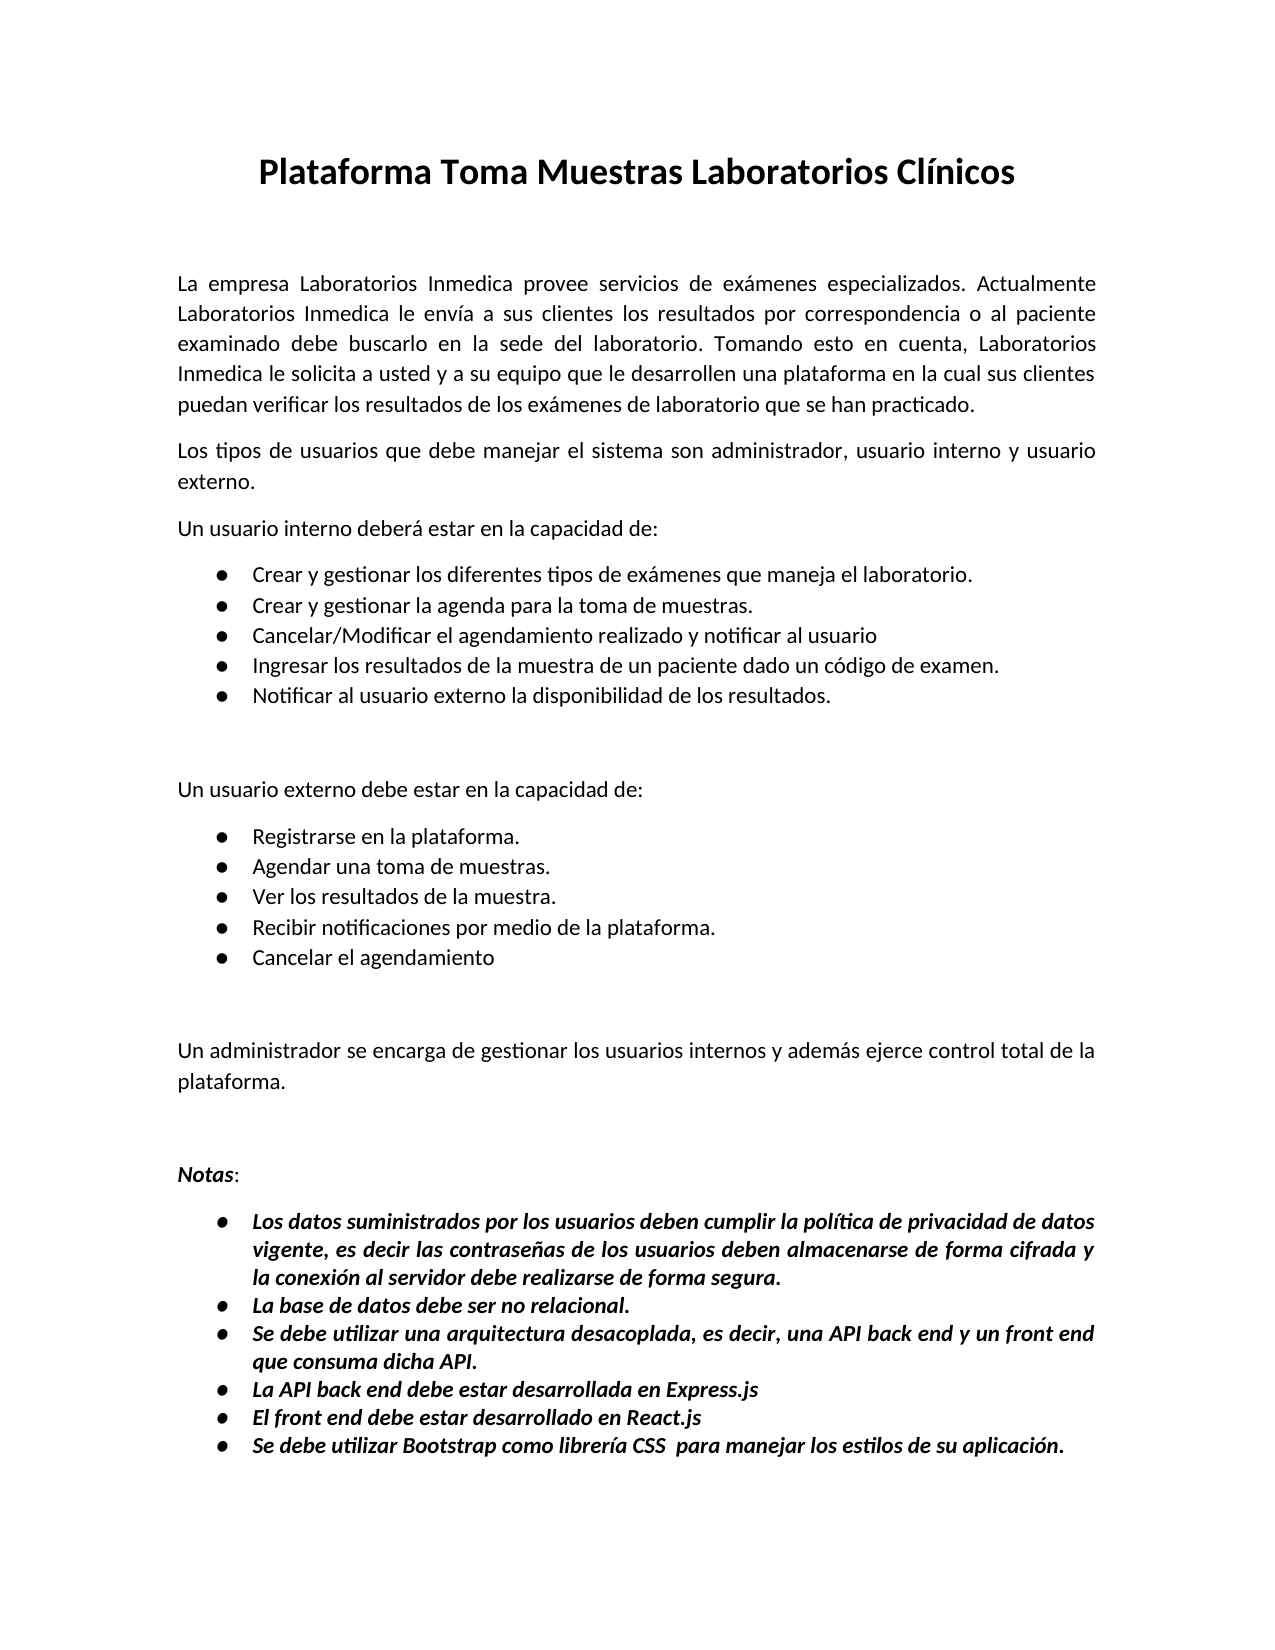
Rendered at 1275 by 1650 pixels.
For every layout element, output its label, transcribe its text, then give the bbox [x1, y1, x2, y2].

list Cancelar/Modificar el agendamiento realizado y notificar al usuario [215, 621, 1098, 649]
text Un usuario externo debe estar en la capacidad de: [177, 775, 1098, 803]
text La empresa Laboratorios Inmedica provee servicios de exámenes especializados. Actualmente Laboratorios Inmedica le envía a sus clientes los resultados por correspondencia o al paciente examinado debe buscarlo en la sede del laboratorio. Tomando esto en cuenta, Laboratorios Inmedica le solicita a usted y a su equipo que le desarrollen una plataforma en la cual sus clientes puedan verificar los resultados de los exámenes de laboratorio que se han practicado. [177, 269, 1098, 418]
text Los tipos de usuarios que debe manejar el sistema son administrador, usuario interno y usuario externo. [177, 437, 1098, 495]
list Agendar una toma de muestras. [215, 852, 1098, 880]
list Crear y gestionar los diferentes tipos de exámenes que maneja el laboratorio. [215, 561, 1098, 588]
list Los datos suministrados por los usuarios deben cumplir la política de privacidad de datos vigente, es decir las contraseñas de los usuarios deben almacenarse de forma cifrada y la conexión al servidor debe realizarse de forma segura. [215, 1207, 1098, 1291]
text Un usuario interno deberá estar en la capacidad de: [177, 514, 1098, 542]
list Se debe utilizar una arquitectura desacoplada, es decir, una API back end y un front end que consuma dicha API. [215, 1319, 1098, 1376]
list Cancelar el agendamiento [215, 943, 1098, 971]
text Notas: [177, 1161, 1098, 1188]
list Ver los resultados de la muestra. [215, 882, 1098, 910]
list La base de datos debe ser no relacional. [215, 1291, 1098, 1319]
list La API back end debe estar desarrollada en Express.js [215, 1376, 1098, 1403]
list Crear y gestionar la agenda para la toma de muestras. [215, 591, 1098, 619]
text Un administrador se encarga de gestionar los usuarios internos y además ejerce control total de la plataforma. [177, 1037, 1098, 1095]
list Se debe utilizar Bootstrap como librería CSS para manejar los estilos de su aplicación. [215, 1432, 1098, 1459]
list Notificar al usuario externo la disponibilidad de los resultados. [215, 681, 1098, 709]
list Ingresar los resultados de la muestra de un paciente dado un código de examen. [215, 651, 1098, 679]
list Recibir notificaciones por medio de la plataforma. [215, 913, 1098, 941]
list Registrarse en la plataforma. [215, 822, 1098, 850]
list El front end debe estar desarrollado en React.js [215, 1403, 1098, 1432]
text Plataforma Toma Muestras Laboratorios Clínicos [177, 148, 1098, 193]
